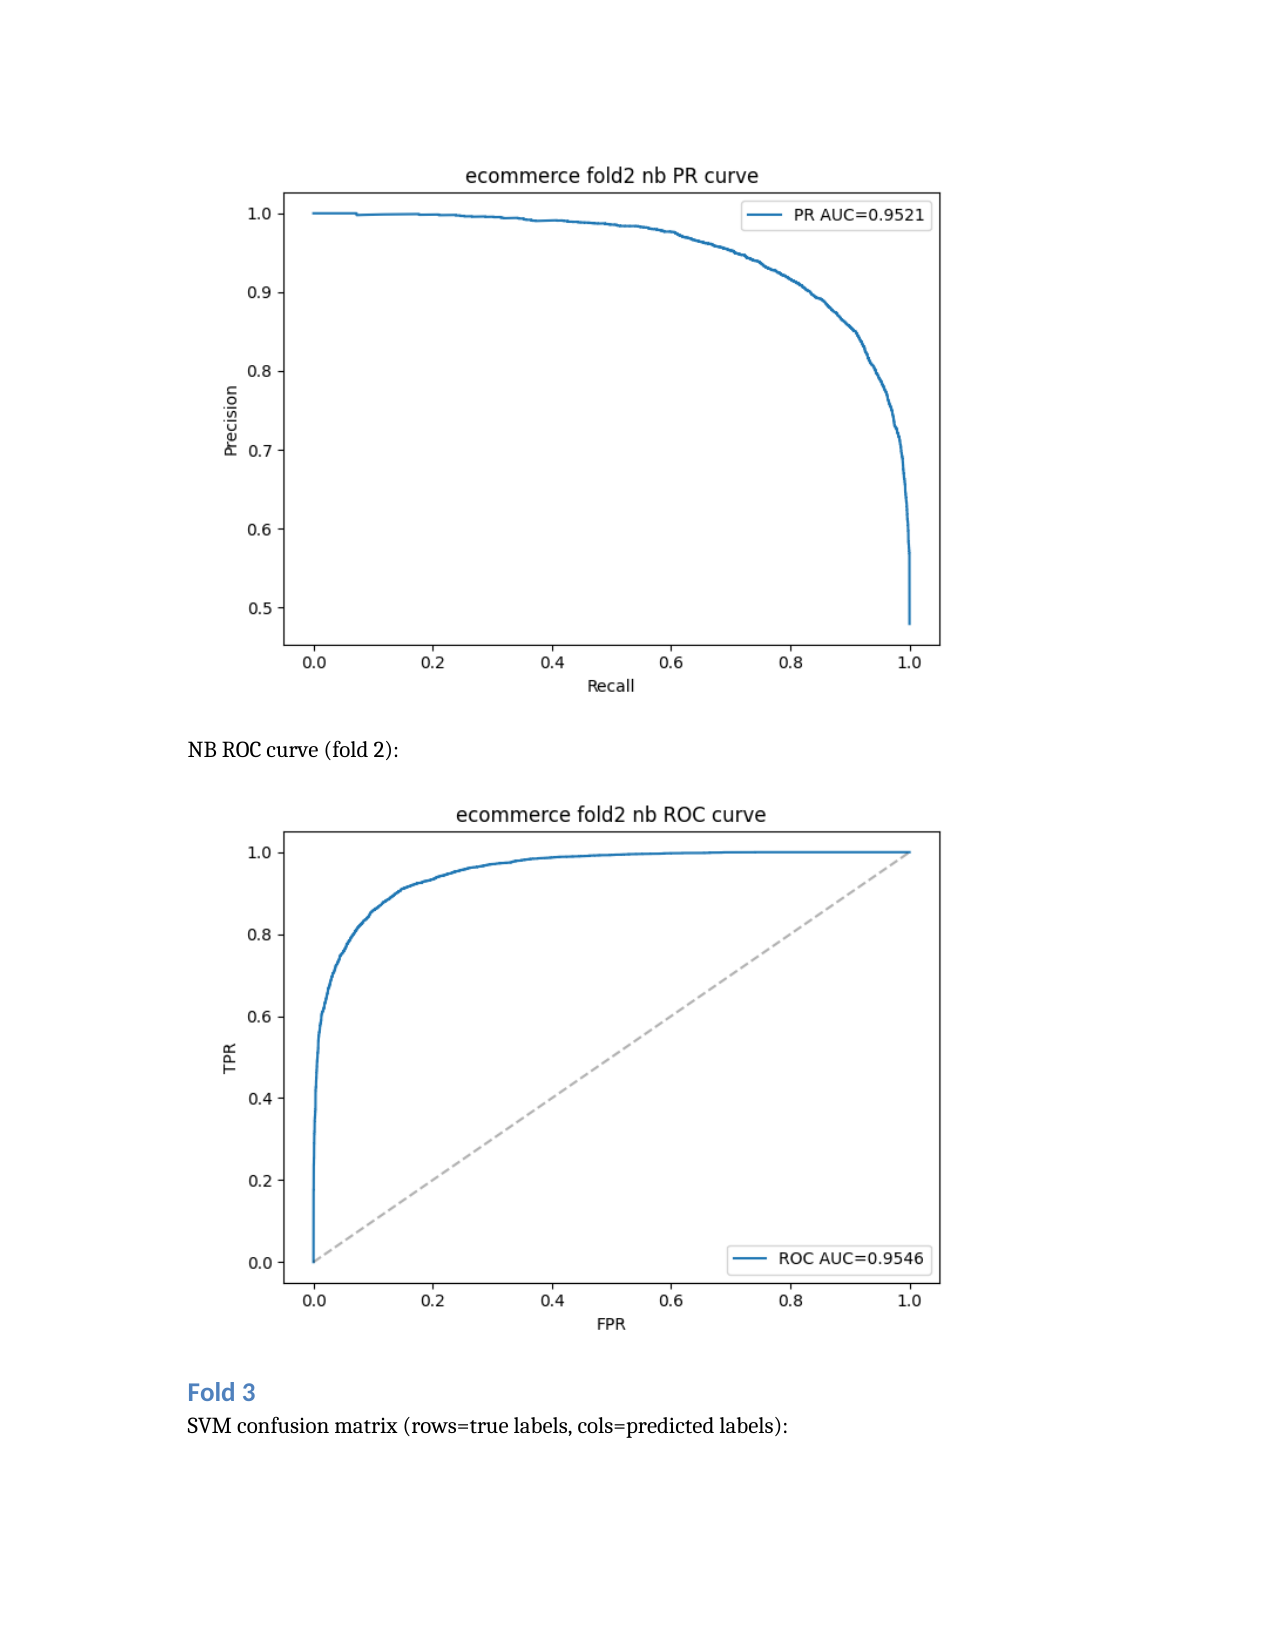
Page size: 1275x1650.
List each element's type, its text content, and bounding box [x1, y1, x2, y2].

text NB ROC curve (fold 2): [187, 737, 1087, 763]
picture [206, 788, 957, 1351]
picture [206, 150, 957, 713]
text SVM confusion matrix (rows=true labels, cols=predicted labels): [187, 1413, 1087, 1440]
subtitle Fold 3 [187, 1375, 1087, 1408]
